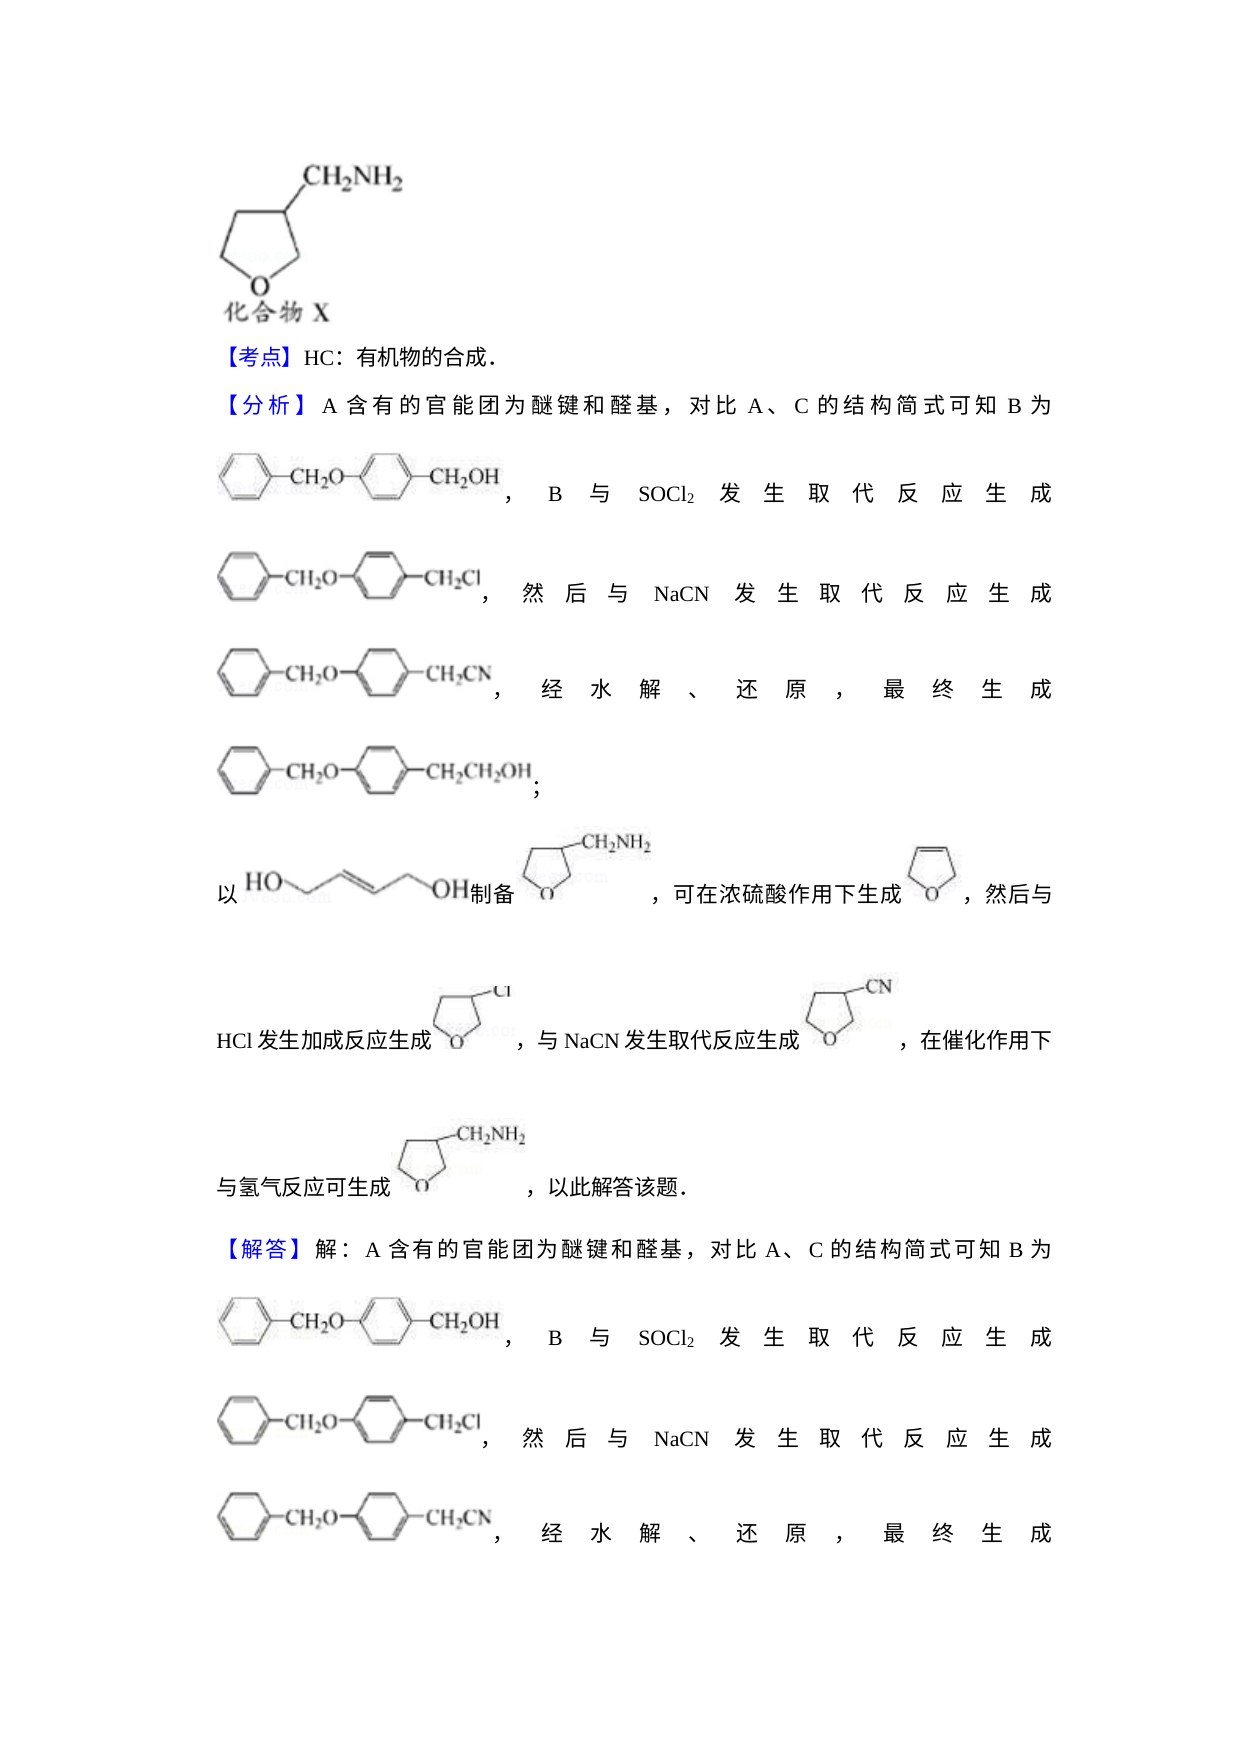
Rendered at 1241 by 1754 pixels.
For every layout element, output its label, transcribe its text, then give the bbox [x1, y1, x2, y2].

picture [516, 826, 651, 903]
picture [216, 745, 532, 796]
picture [216, 647, 493, 698]
text 以制备，可在浓硫酸作用下生成，然后与HCl发生加成反应生成，与NaCN发生取代反应生成，在催化作用下与氢气反应可生成，以此解答该题． [216, 826, 1053, 1216]
picture [216, 1394, 481, 1446]
text 【分析】A含有的官能团为醚键和醛基，对比A、C的结构简式可知B为，B与SOCl2发生取代反应生成，然后与NaCN发生取代反应生成，经水解、还原，最终生成； [216, 388, 1053, 810]
picture [432, 986, 516, 1049]
picture [216, 1491, 493, 1542]
picture [239, 866, 471, 903]
text 【考点】HC：有机物的合成．菁优网版权所有 [216, 339, 1053, 372]
picture [216, 1296, 504, 1346]
picture [216, 550, 481, 602]
picture [216, 162, 404, 325]
picture [216, 452, 504, 501]
picture [904, 844, 962, 903]
picture [800, 972, 899, 1049]
picture [391, 1118, 526, 1195]
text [216, 1232, 1053, 1557]
